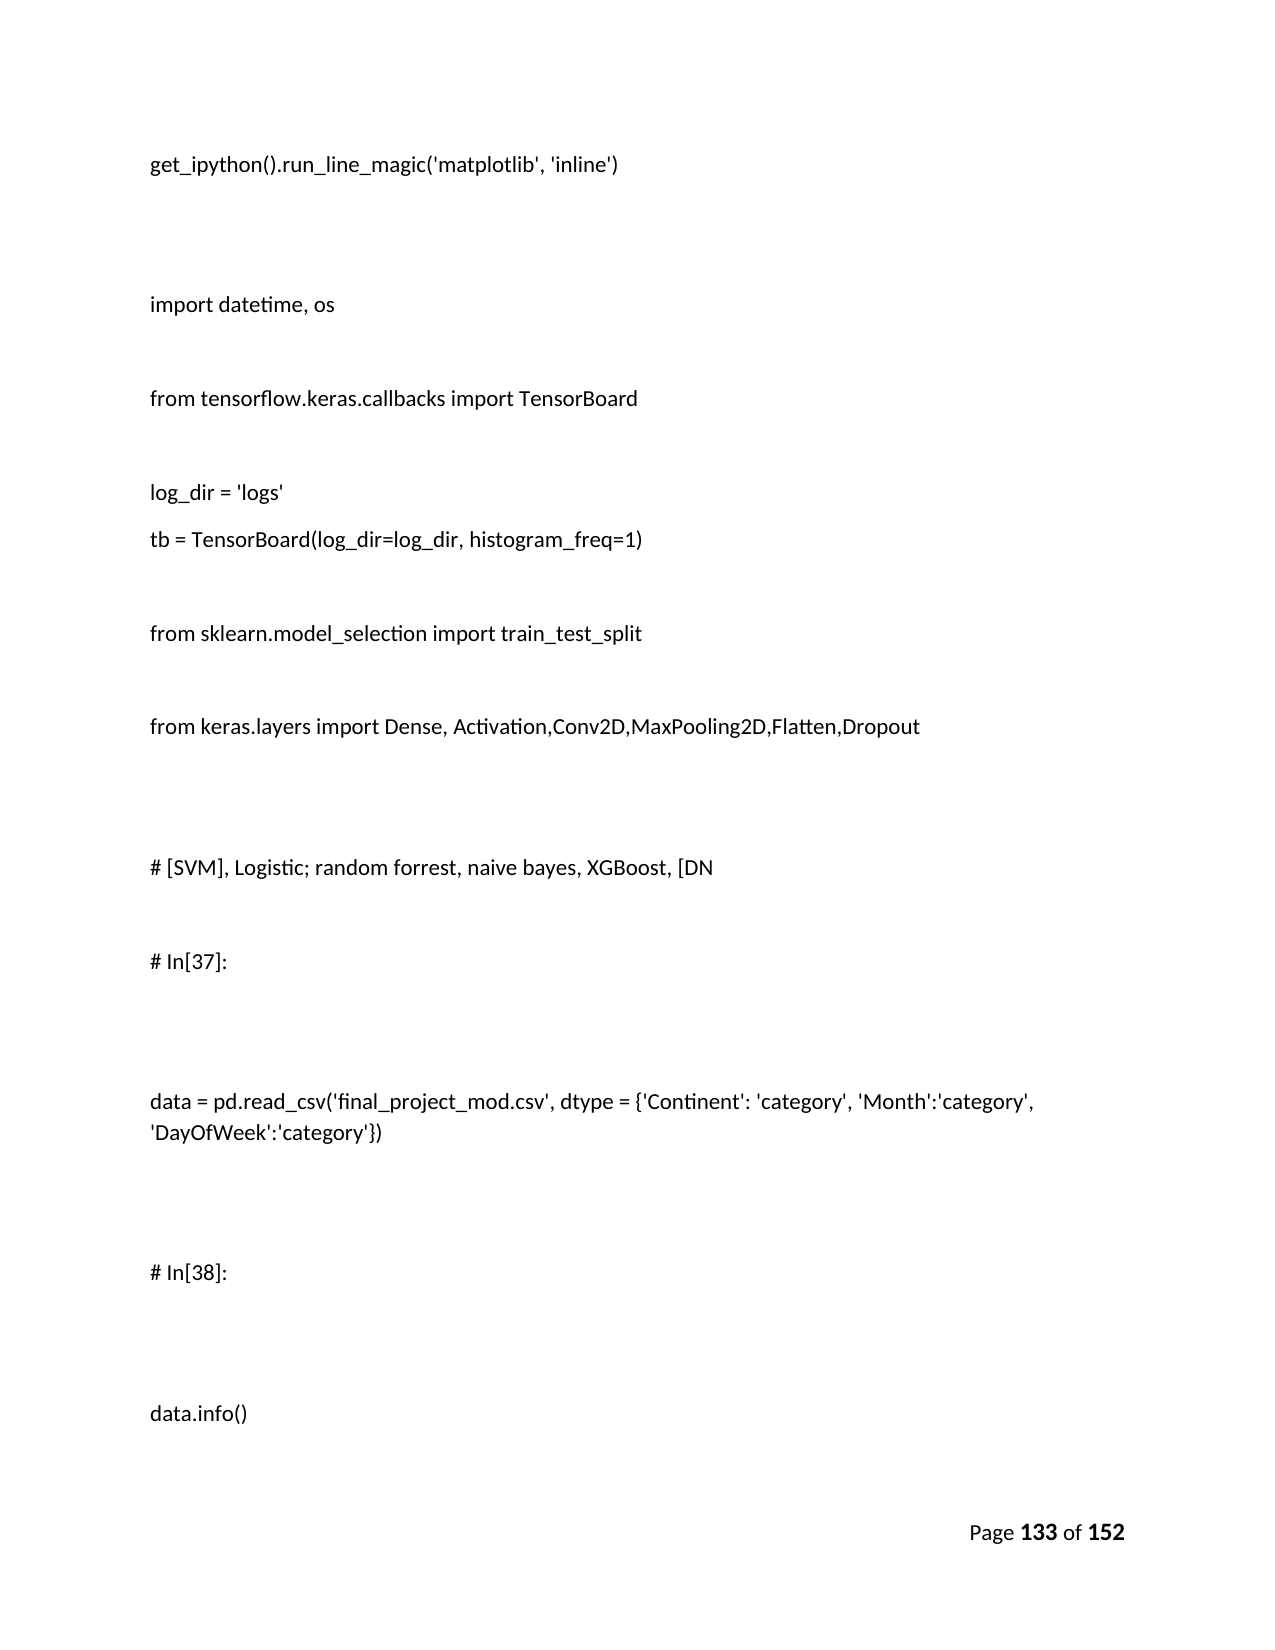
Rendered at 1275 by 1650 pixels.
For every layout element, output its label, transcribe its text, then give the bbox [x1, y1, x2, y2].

text from tensorflow.keras.callbacks import TensorBoard [150, 384, 1125, 412]
text from keras.layers import Dense, Activation,Conv2D,MaxPooling2D,Flatten,Dropout [150, 712, 1125, 741]
text data.info() [150, 1399, 1125, 1427]
text data = pd.read_csv('final_project_mod.csv', dtype = {'Continent': 'category', 'Month':'category', 'DayOfWeek':'category'}) [150, 1087, 1125, 1146]
text get_ipython().run_line_magic('matplotlib', 'inline') [150, 150, 1125, 178]
text # In[37]: [150, 947, 1125, 975]
text tb = TensorBoard(log_dir=log_dir, histogram_freq=1) [150, 525, 1125, 553]
text # In[38]: [150, 1258, 1125, 1286]
text import datetime, os [150, 291, 1125, 319]
text # [SVM], Logistic; random forrest, naive bayes, XGBoost, [DN [150, 853, 1125, 881]
text log_dir = 'logs' [150, 478, 1125, 506]
text from sklearn.model_selection import train_test_split [150, 619, 1125, 647]
